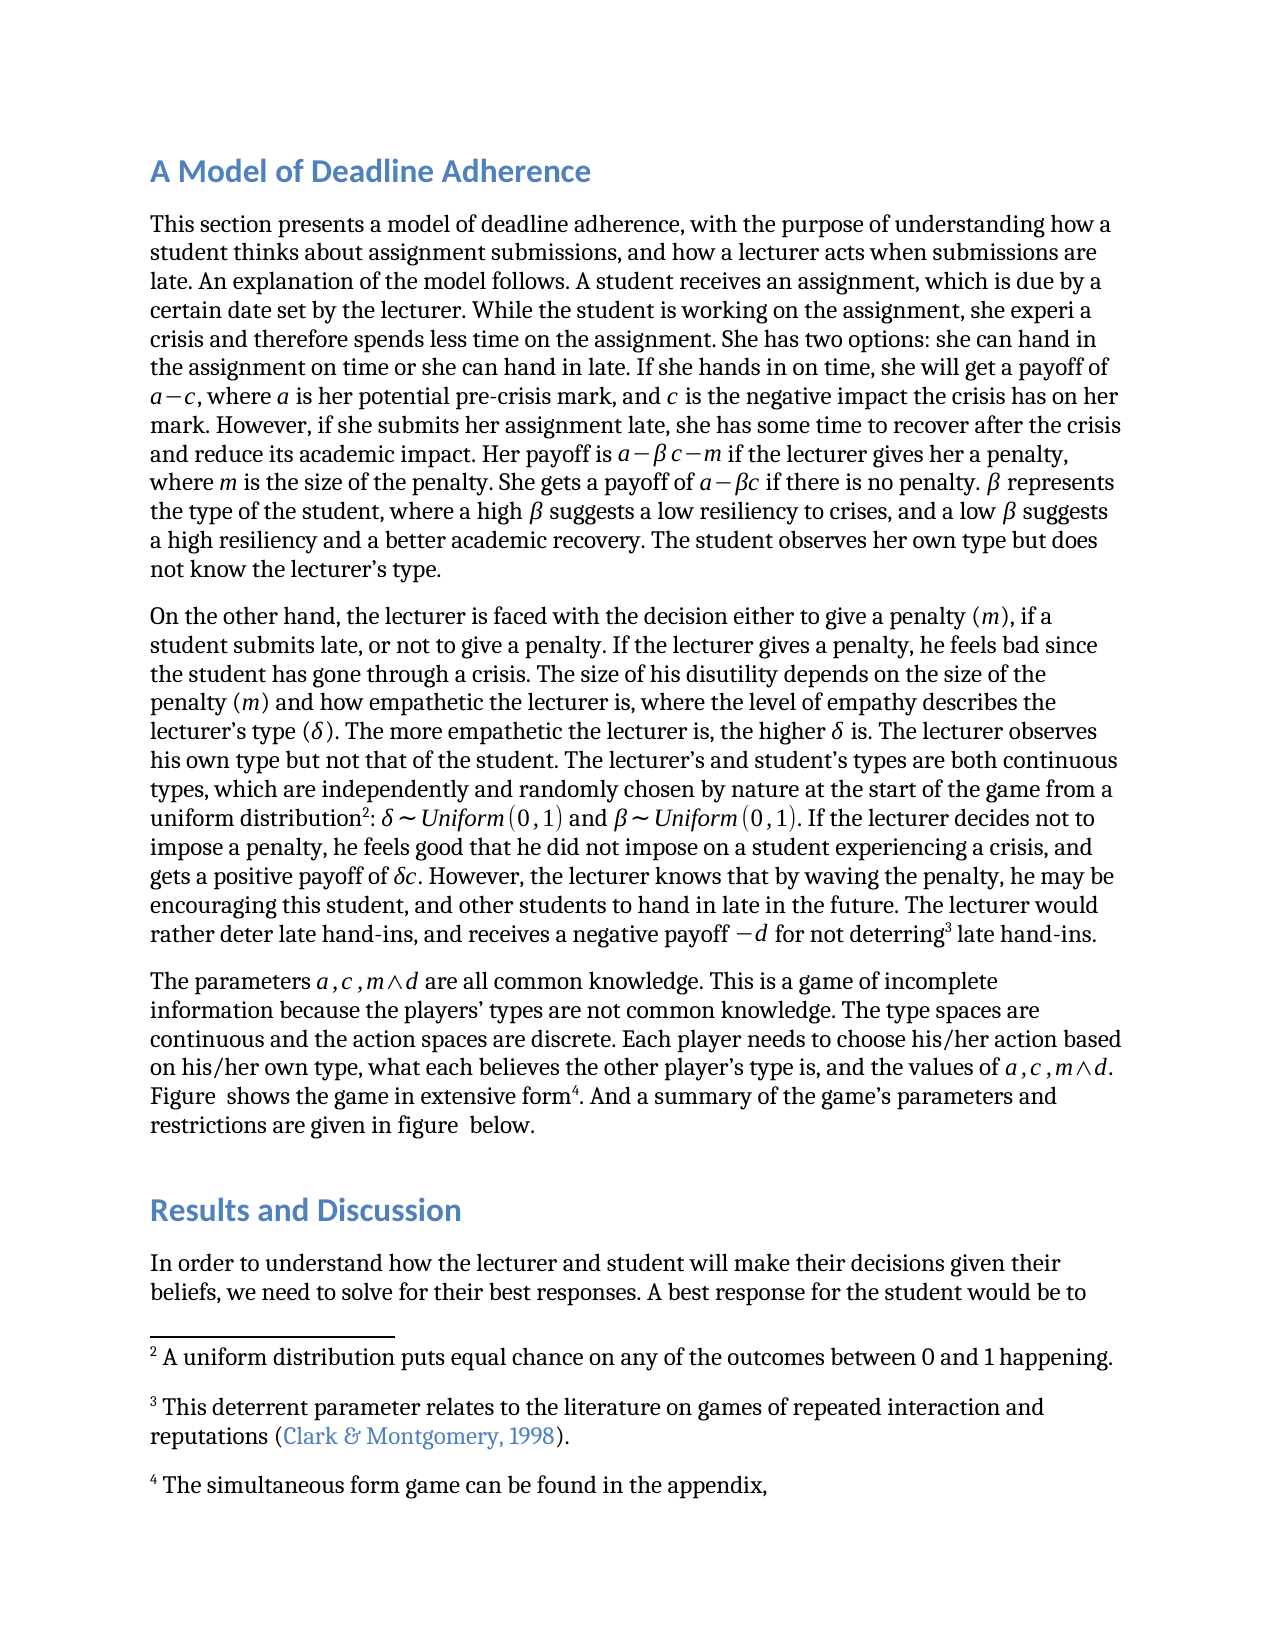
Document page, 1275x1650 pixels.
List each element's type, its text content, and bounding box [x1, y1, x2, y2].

subtitle Results and Discussion [150, 1189, 1125, 1230]
subtitle A Model of Deadline Adherence [150, 150, 1125, 191]
text On the other hand, the lecturer is faced with the decision either to give a penalty (), if a student submits late, or not to give a penalty. If the lecturer gives a penalty, he feels bad since the student has gone through a crisis. The size of his disutility depends on the size of the penalty () and how empathetic the lecturer is, where the level of empathy describes the lecturer’s type (). The more empathetic the lecturer is, the higher is. The lecturer observes his own type but not that of the student. The lecturer’s and student’s types are both continuous types, which are independently and randomly chosen by nature at the start of the game from a uniform distribution: and . If the lecturer decides not to impose a penalty, he feels good that he did not impose on a student experiencing a crisis, and gets a positive payoff of . However, the lecturer knows that by waving the penalty, he may be encouraging this student, and other students to hand in late in the future. The lecturer would rather deter late hand-ins, and receives a negative payoff for not deterring late hand-ins. [150, 602, 1125, 948]
text The parameters are all common knowledge. This is a game of incomplete information because the players’ types are not common knowledge. The type spaces are continuous and the action spaces are discrete. Each player needs to choose his/her action based on his/her own type, what each believes the other player’s type is, and the values of . Figure shows the game in extensive form. And a summary of the game’s parameters and restrictions are given in figure below. [150, 967, 1125, 1139]
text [150, 1249, 1125, 1306]
text This section presents a model of deadline adherence, with the purpose of understanding how a student thinks about assignment submissions, and how a lecturer acts when submissions are late. An explanation of the model follows. A student receives an assignment, which is due by a certain date set by the lecturer. While the student is working on the assignment, she experi a crisis and therefore spends less time on the assignment. She has two options: she can hand in the assignment on time or she can hand in late. If she hands in on time, she will get a payoff of , where is her potential pre-crisis mark, and is the negative impact the crisis has on her mark. However, if she submits her assignment late, she has some time to recover after the crisis and reduce its academic impact. Her payoff is if the lecturer gives her a penalty, where is the size of the penalty. She gets a payoff of if there is no penalty. represents the type of the student, where a high suggests a low resiliency to crises, and a low suggests a high resiliency and a better academic recovery. The student observes her own type but does not know the lecturer’s type. [150, 209, 1125, 583]
